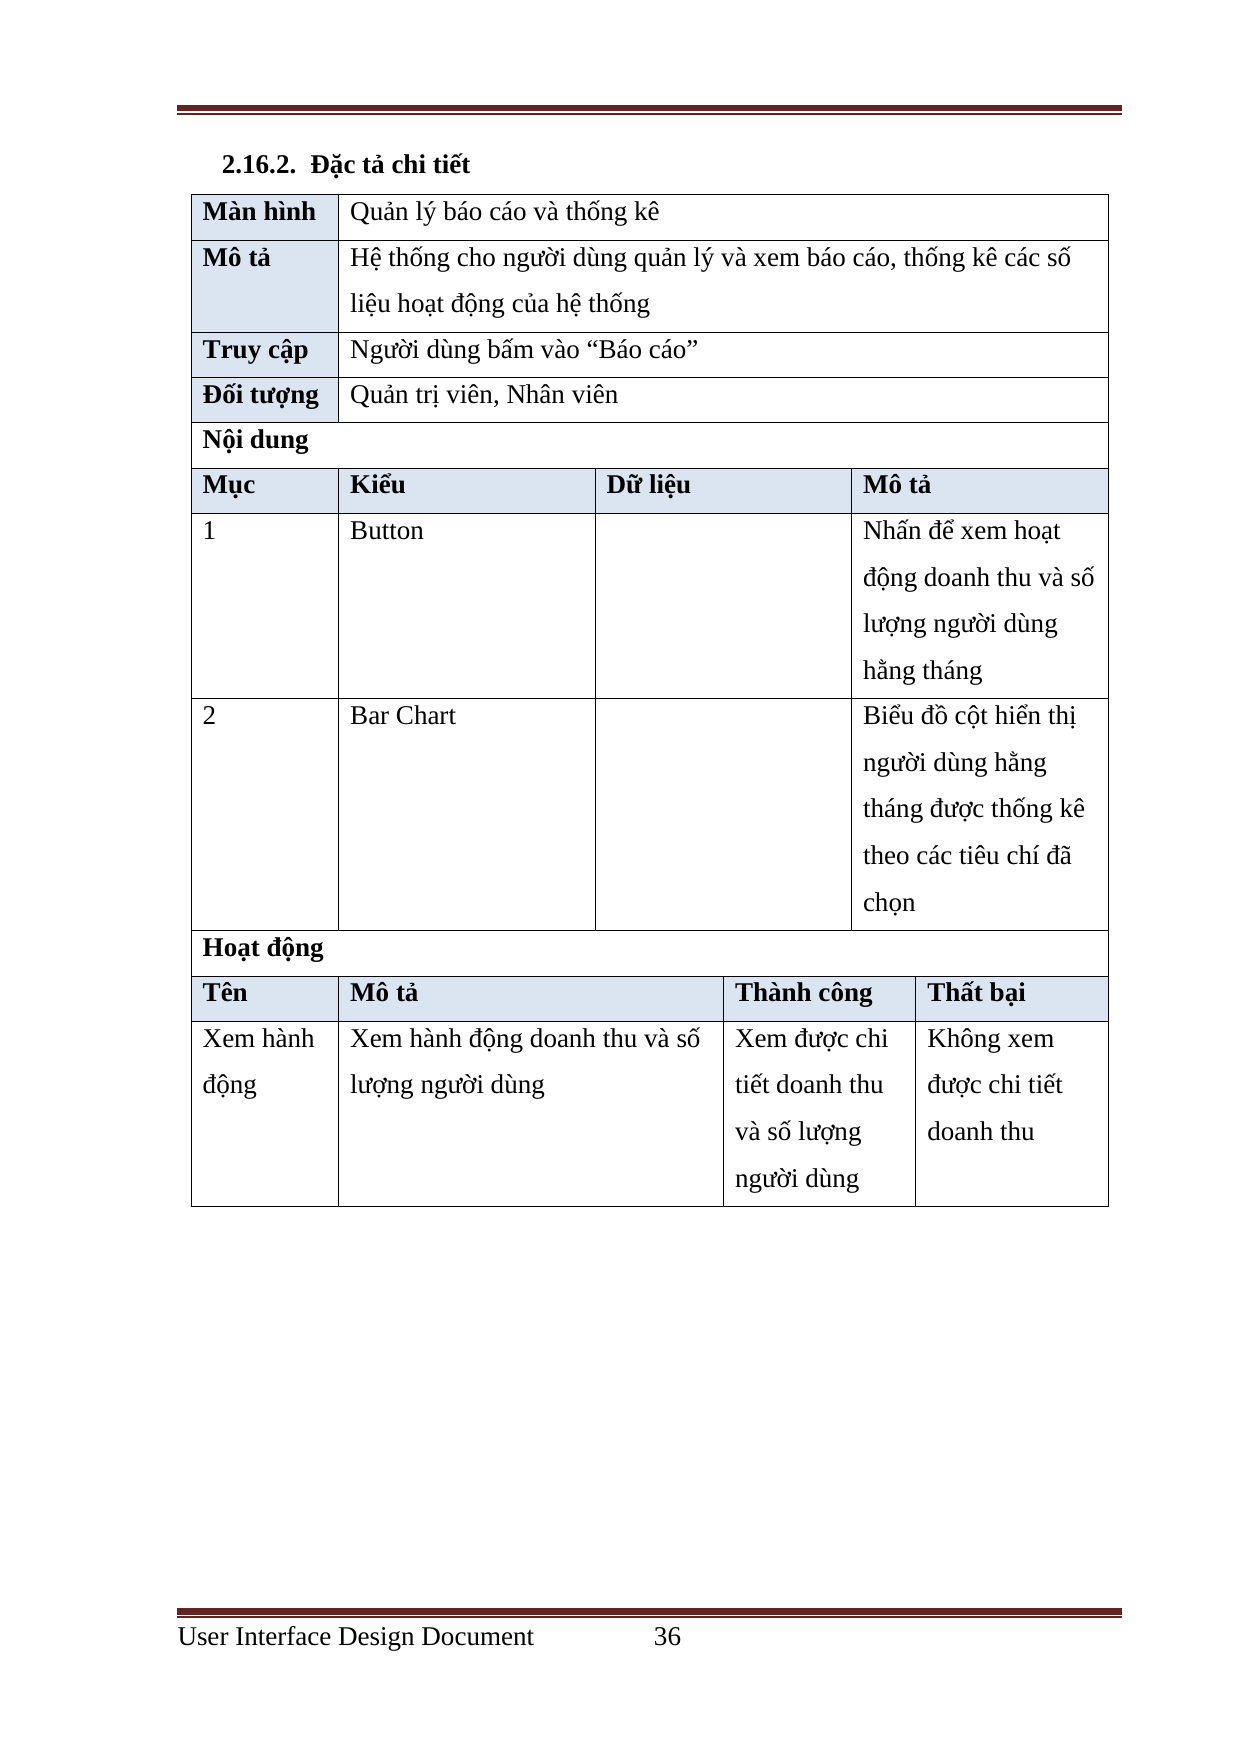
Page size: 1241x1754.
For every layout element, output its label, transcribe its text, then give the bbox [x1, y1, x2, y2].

table_header Màn hình [192, 195, 338, 240]
table_cell Button [339, 514, 595, 698]
table_cell Người dùng bấm vào “Báo cáo” [339, 333, 1108, 377]
table_cell Mô tả [192, 241, 338, 332]
table_cell Xem hành động [192, 1022, 338, 1206]
table_cell Mục [192, 469, 338, 513]
table_cell Hệ thống cho người dùng quản lý và xem báo cáo, thống kê các số liệu hoạt động của hệ thống [339, 241, 1108, 332]
table_cell [596, 514, 851, 698]
table_cell [596, 699, 851, 930]
table_cell Tên [192, 977, 338, 1021]
table_cell Thành công [724, 977, 915, 1021]
table_cell 2 [192, 699, 338, 930]
table_cell Nội dung [192, 423, 1108, 468]
table_cell Mô tả [339, 977, 723, 1021]
table_cell Biểu đồ cột hiển thị người dùng hằng tháng được thống kê theo các tiêu chí đã chọn [852, 699, 1108, 930]
table_cell Nhấn để xem hoạt động doanh thu và số lượng người dùng hằng tháng [852, 514, 1108, 698]
table_cell Xem được chi tiết doanh thu và số lượng người dùng [724, 1022, 915, 1206]
table_cell Quản trị viên, Nhân viên [339, 378, 1108, 422]
table_cell Thất bại [916, 977, 1108, 1021]
table_cell Truy cập [192, 333, 338, 377]
table_cell Mô tả [852, 469, 1108, 513]
list Đặc tả chi tiết [222, 148, 1122, 179]
table_cell Kiểu [339, 469, 595, 513]
table_cell Không xem được chi tiết doanh thu [916, 1022, 1108, 1206]
table_cell Đối tượng [192, 378, 338, 422]
table_cell Dữ liệu [596, 469, 851, 513]
table_header Quản lý báo cáo và thống kê [339, 195, 1108, 240]
table_cell Bar Chart [339, 699, 595, 930]
table_cell 1 [192, 514, 338, 698]
table_cell Xem hành động doanh thu và số lượng người dùng [339, 1022, 723, 1206]
table_cell Hoạt động [192, 931, 1108, 976]
